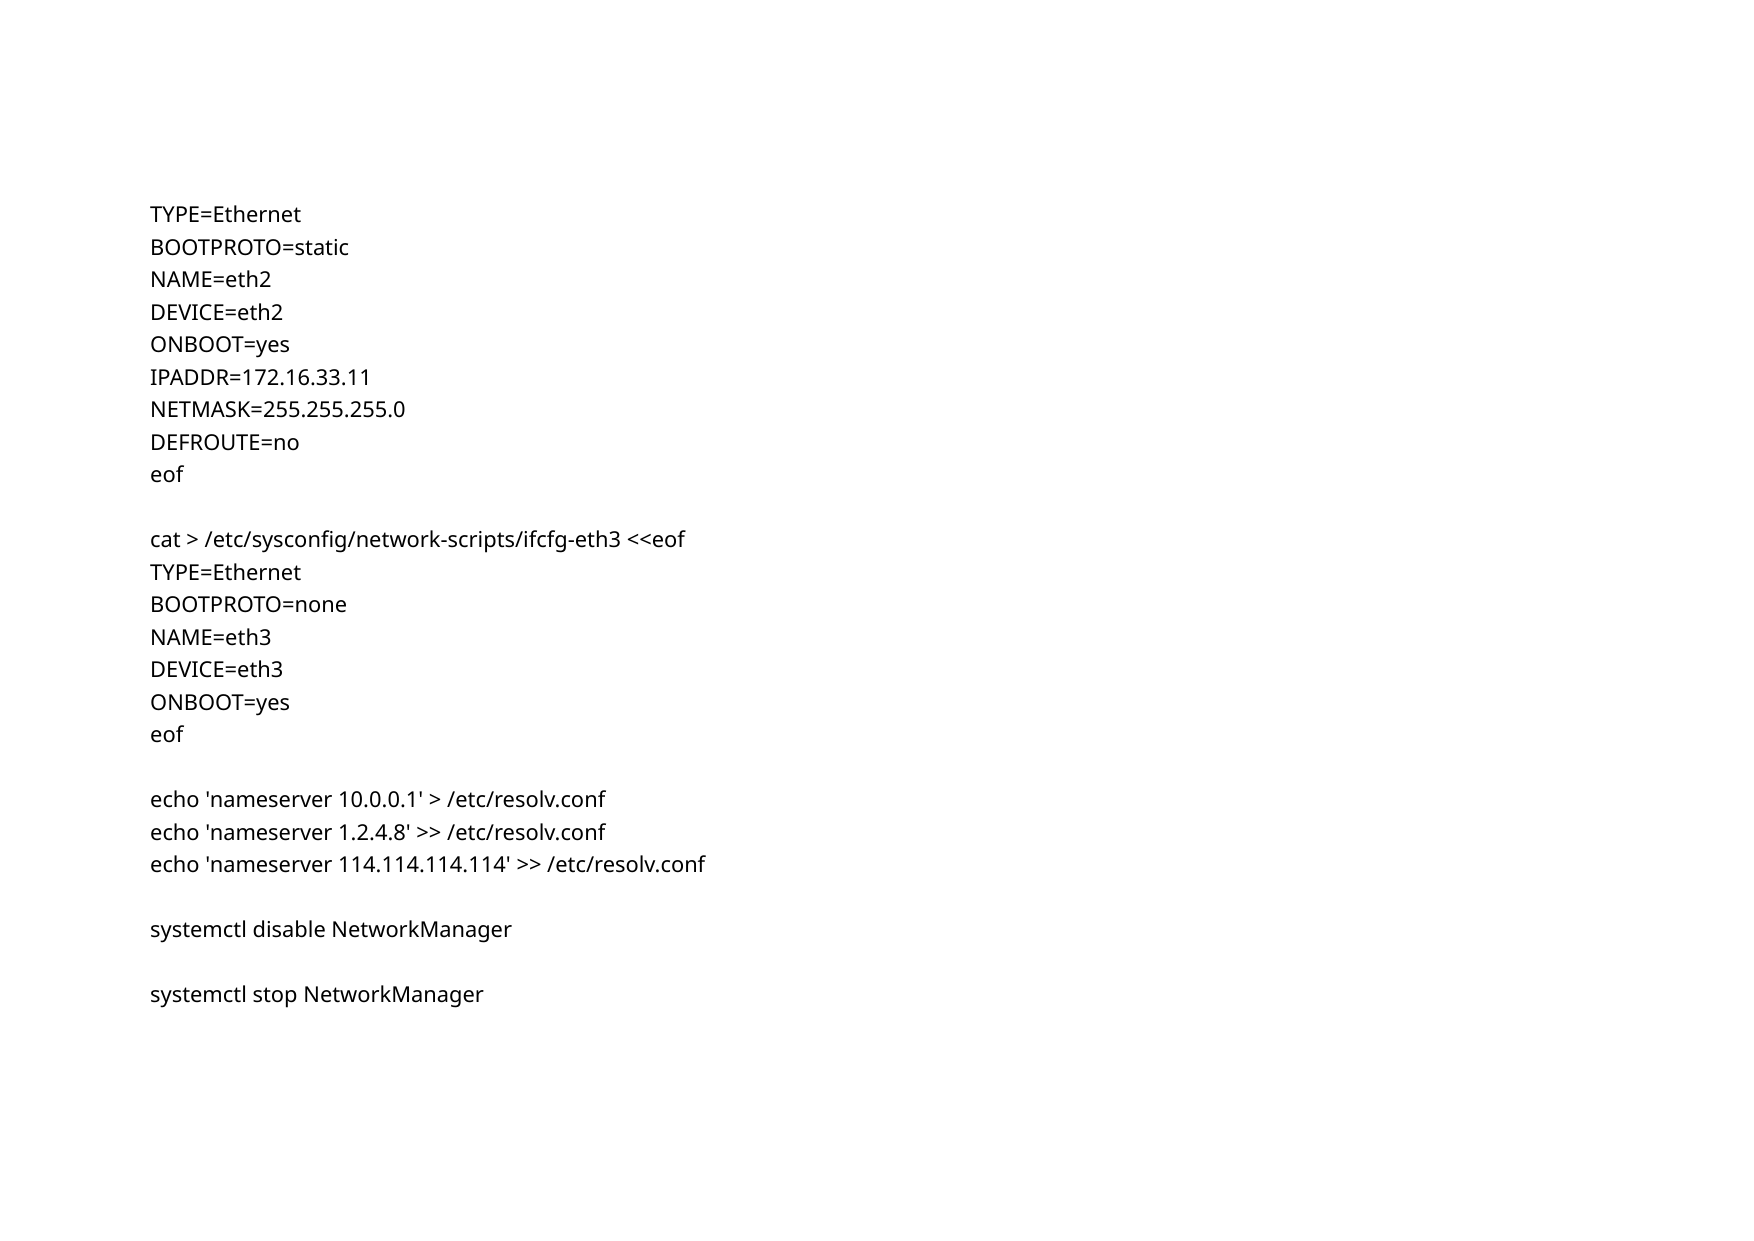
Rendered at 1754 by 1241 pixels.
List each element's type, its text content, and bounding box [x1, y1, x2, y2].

text eof [150, 458, 1604, 490]
text ONBOOT=yes [150, 328, 1604, 360]
text BOOTPROTO=none [150, 588, 1604, 620]
text echo 'nameserver 10.0.0.1' > /etc/resolv.conf [150, 783, 1604, 815]
text echo 'nameserver 114.114.114.114' >> /etc/resolv.conf [150, 848, 1604, 880]
text TYPE=Ethernet [150, 555, 1604, 588]
text systemctl disable NetworkManager [150, 913, 1604, 945]
text ONBOOT=yes [150, 685, 1604, 718]
text DEVICE=eth2 [150, 295, 1604, 328]
text IPADDR=172.16.33.11 [150, 360, 1604, 393]
text TYPE=Ethernet [150, 198, 1604, 230]
text NAME=eth3 [150, 620, 1604, 653]
text echo 'nameserver 1.2.4.8' >> /etc/resolv.conf [150, 815, 1604, 848]
text eof [150, 718, 1604, 750]
text DEFROUTE=no [150, 425, 1604, 458]
text cat > /etc/sysconfig/network-scripts/ifcfg-eth3 <<eof [150, 523, 1604, 555]
text NAME=eth2 [150, 263, 1604, 295]
text DEVICE=eth3 [150, 653, 1604, 685]
text NETMASK=255.255.255.0 [150, 393, 1604, 425]
text systemctl stop NetworkManager [150, 978, 1604, 1010]
text BOOTPROTO=static [150, 230, 1604, 263]
